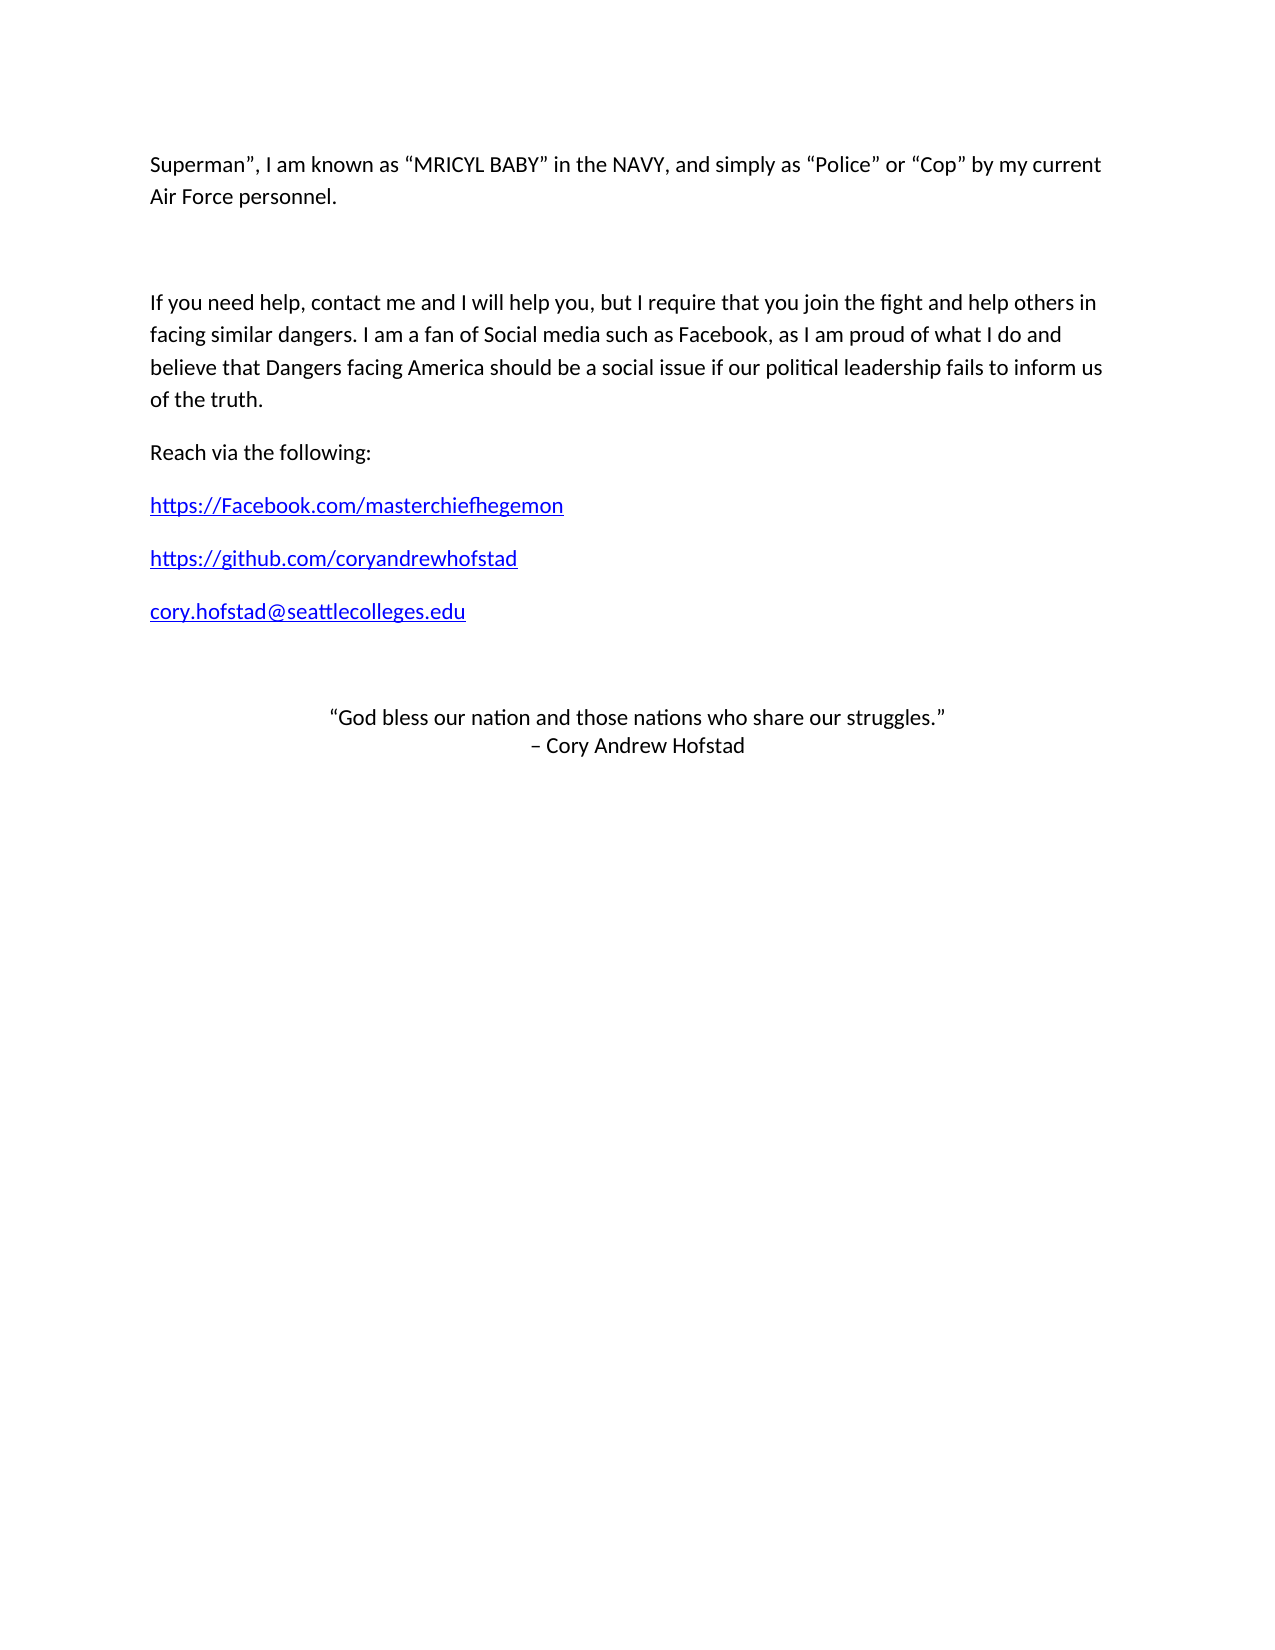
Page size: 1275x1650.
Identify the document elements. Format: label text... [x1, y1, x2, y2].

text https://github.com/coryandrewhofstad [150, 544, 1125, 572]
text https://Facebook.com/masterchiefhegemon [150, 491, 1125, 519]
text – Cory Andrew Hofstad [150, 731, 1125, 759]
text If you need help, contact me and I will help you, but I require that you join the fight and help others in facing similar dangers. I am a fan of Social media such as Facebook, as I am proud of what I do and believe that Dangers facing America should be a social issue if our political leadership fails to inform us of the truth. [150, 288, 1125, 413]
text Reach via the following: [150, 438, 1125, 466]
text cory.hofstad@seattlecolleges.edu [150, 597, 1125, 625]
text “God bless our nation and those nations who share our struggles.” [150, 703, 1125, 731]
